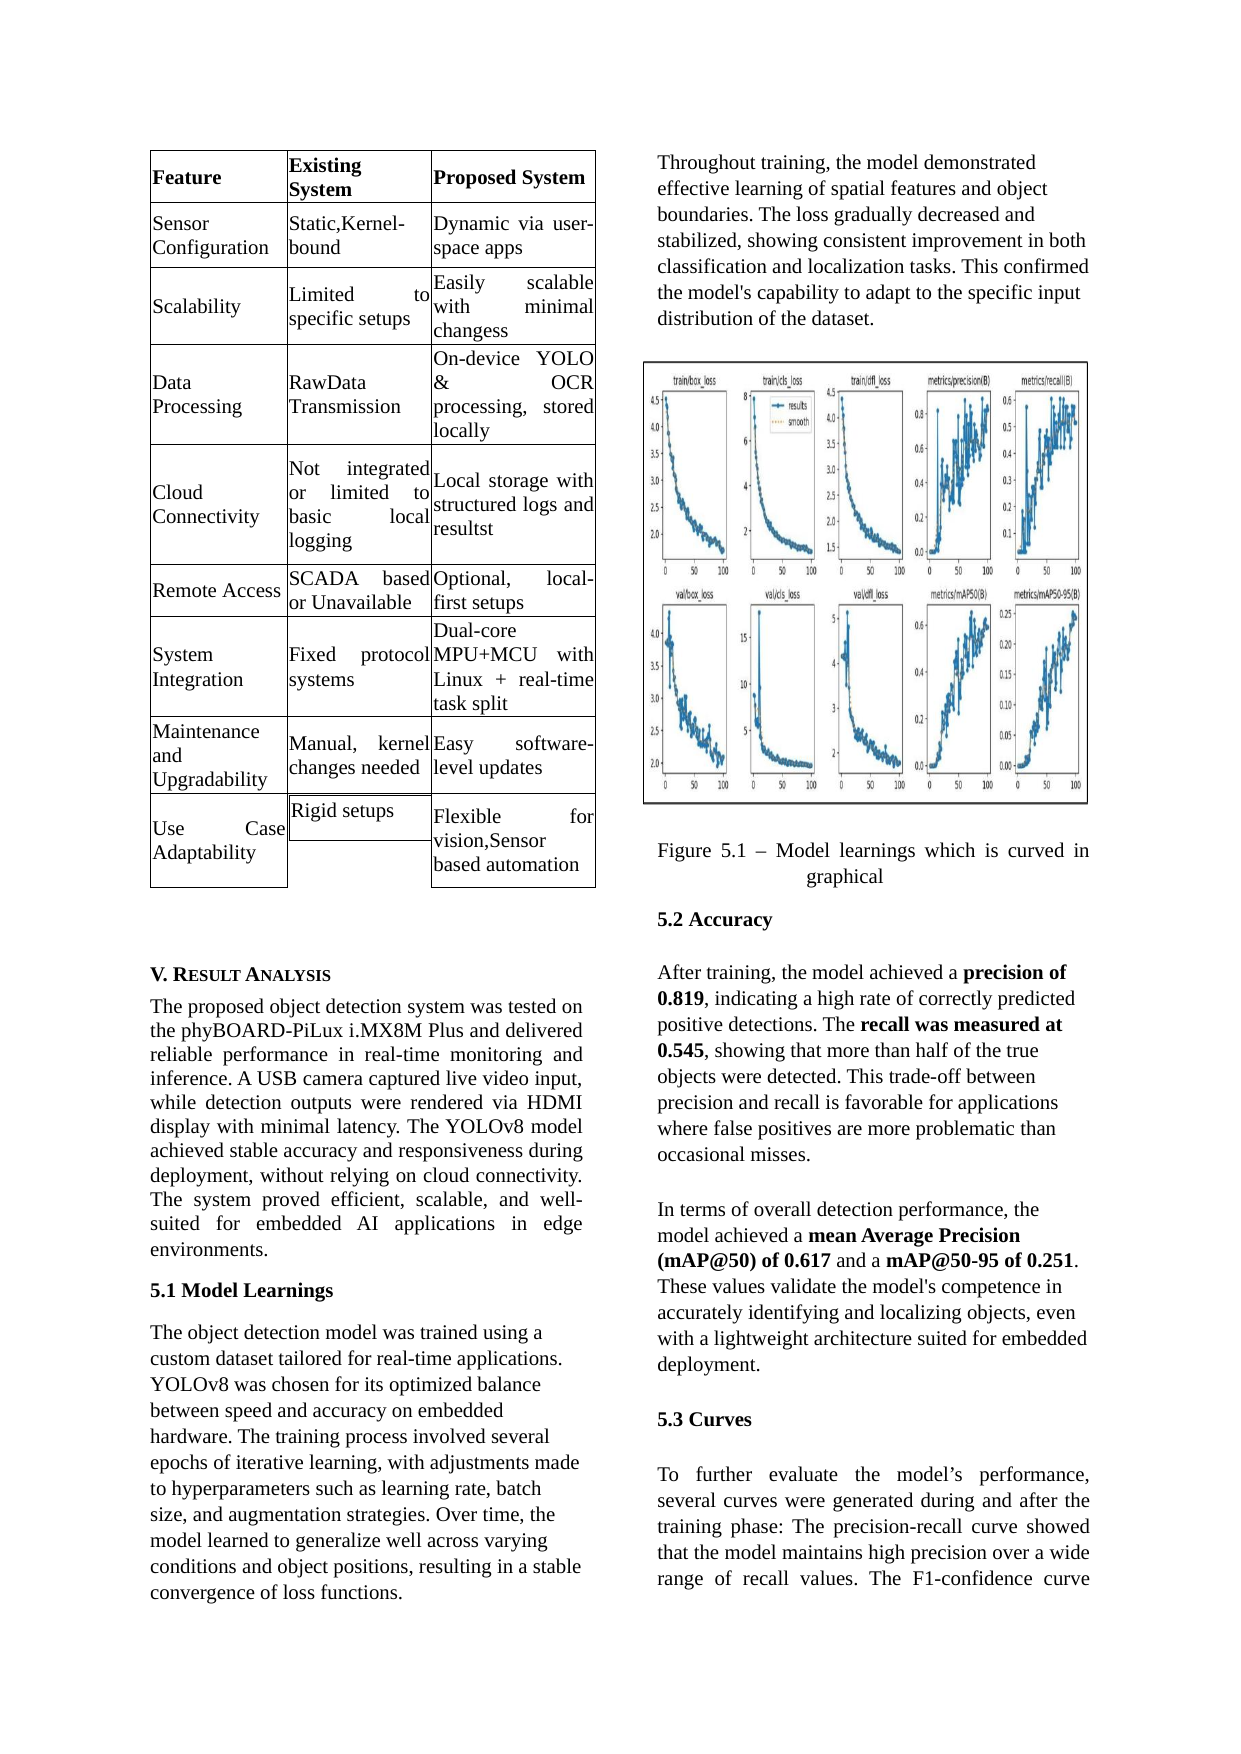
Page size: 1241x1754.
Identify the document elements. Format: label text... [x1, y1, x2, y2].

table_cell Sensor Configuration [151, 203, 287, 267]
table_cell Fixed protocol systems [288, 617, 431, 716]
subtitle V. Result Analysis [150, 962, 583, 986]
table_cell [290, 796, 431, 840]
text Throughout training, the model demonstrated effective learning of spatial features and object boundaries. The loss gradually decreased and stabilized, showing consistent improvement in both classification and localization tasks. This confirmed the model's capability to adapt to the specific input distribution of the dataset. [657, 150, 1090, 330]
table_cell Remote Access [151, 565, 287, 616]
table_cell Static,Kernel-bound [288, 203, 431, 267]
table_cell SCADA based or Unavailable [288, 565, 431, 616]
text In terms of overall detection performance, the model achieved a mean Average Precision (mAP@50) of 0.617 and a mAP@50-95 of 0.251. These values validate the model's competence in accurately identifying and localizing objects, even with a lightweight architecture suited for embedded deployment. [657, 1197, 1090, 1376]
table_cell Dual-core MPU+MCU with Linux + real-time task split [432, 617, 595, 716]
table_cell Scalability [151, 268, 287, 344]
table_cell [288, 841, 431, 887]
text The proposed object detection system was tested on the phyBOARD-PiLux i.MX8M Plus and delivered reliable performance in real-time monitoring and inference. A USB camera captured live video input, while detection outputs were rendered via HDMI display with minimal latency. The YOLOv8 model achieved stable accuracy and responsiveness during deployment, without relying on cloud connectivity. The system proved efficient, scalable, and well-suited for embedded AI applications in edge environments. [150, 994, 583, 1261]
table_cell On-device YOLO & OCR processing, stored locally [432, 345, 595, 444]
table_cell Local storage with structured logs and resultst [432, 445, 595, 563]
subtitle 5.1 Model Learnings [150, 1278, 583, 1302]
subtitle The object detection model was trained using a custom dataset tailored for real-time applications. YOLOv8 was chosen for its optimized balance between speed and accuracy on embedded hardware. The training process involved several epochs of iterative learning, with adjustments made to hyperparameters such as learning rate, batch size, and augmentation strategies. Over time, the model learned to generalize well across varying conditions and object positions, resulting in a stable convergence of loss functions. [150, 1320, 583, 1604]
table_cell Cloud Connectivity [151, 445, 287, 563]
table_cell System Integration [151, 617, 287, 716]
table_cell Data Processing [151, 345, 287, 444]
table_cell Flexible for vision,Sensor based automation [432, 794, 595, 887]
text After training, the model achieved a precision of 0.819, indicating a high rate of correctly predicted positive detections. The recall was measured at 0.545, showing that more than half of the true objects were detected. This trade-off between precision and recall is favorable for applications where false positives are more problematic than occasional misses. [657, 960, 1090, 1166]
table_cell Easy software-level updates [432, 717, 595, 792]
table_cell Not integrated or limited to basic local logging [288, 445, 431, 563]
table_cell Dynamic via user-space apps [432, 203, 595, 267]
table_header Existing System [288, 151, 431, 202]
table_cell Limited to specific setups [288, 268, 431, 344]
table_cell Maintenance and Upgradability [151, 717, 287, 792]
table_header Feature [151, 151, 287, 202]
table_cell Optional, local-first setups [432, 565, 595, 616]
table_cell Manual, kernel changes needed [288, 717, 431, 792]
text 5.3 Curves [657, 1407, 1090, 1431]
table_cell Use Case Adaptability [151, 794, 287, 887]
table_header Proposed System [432, 151, 595, 202]
table_cell Easily scalable with minimal changess [432, 268, 595, 344]
table_cell RawData Transmission [288, 345, 431, 444]
text 5.2 Accuracy [657, 907, 1090, 931]
picture [649, 373, 1082, 792]
